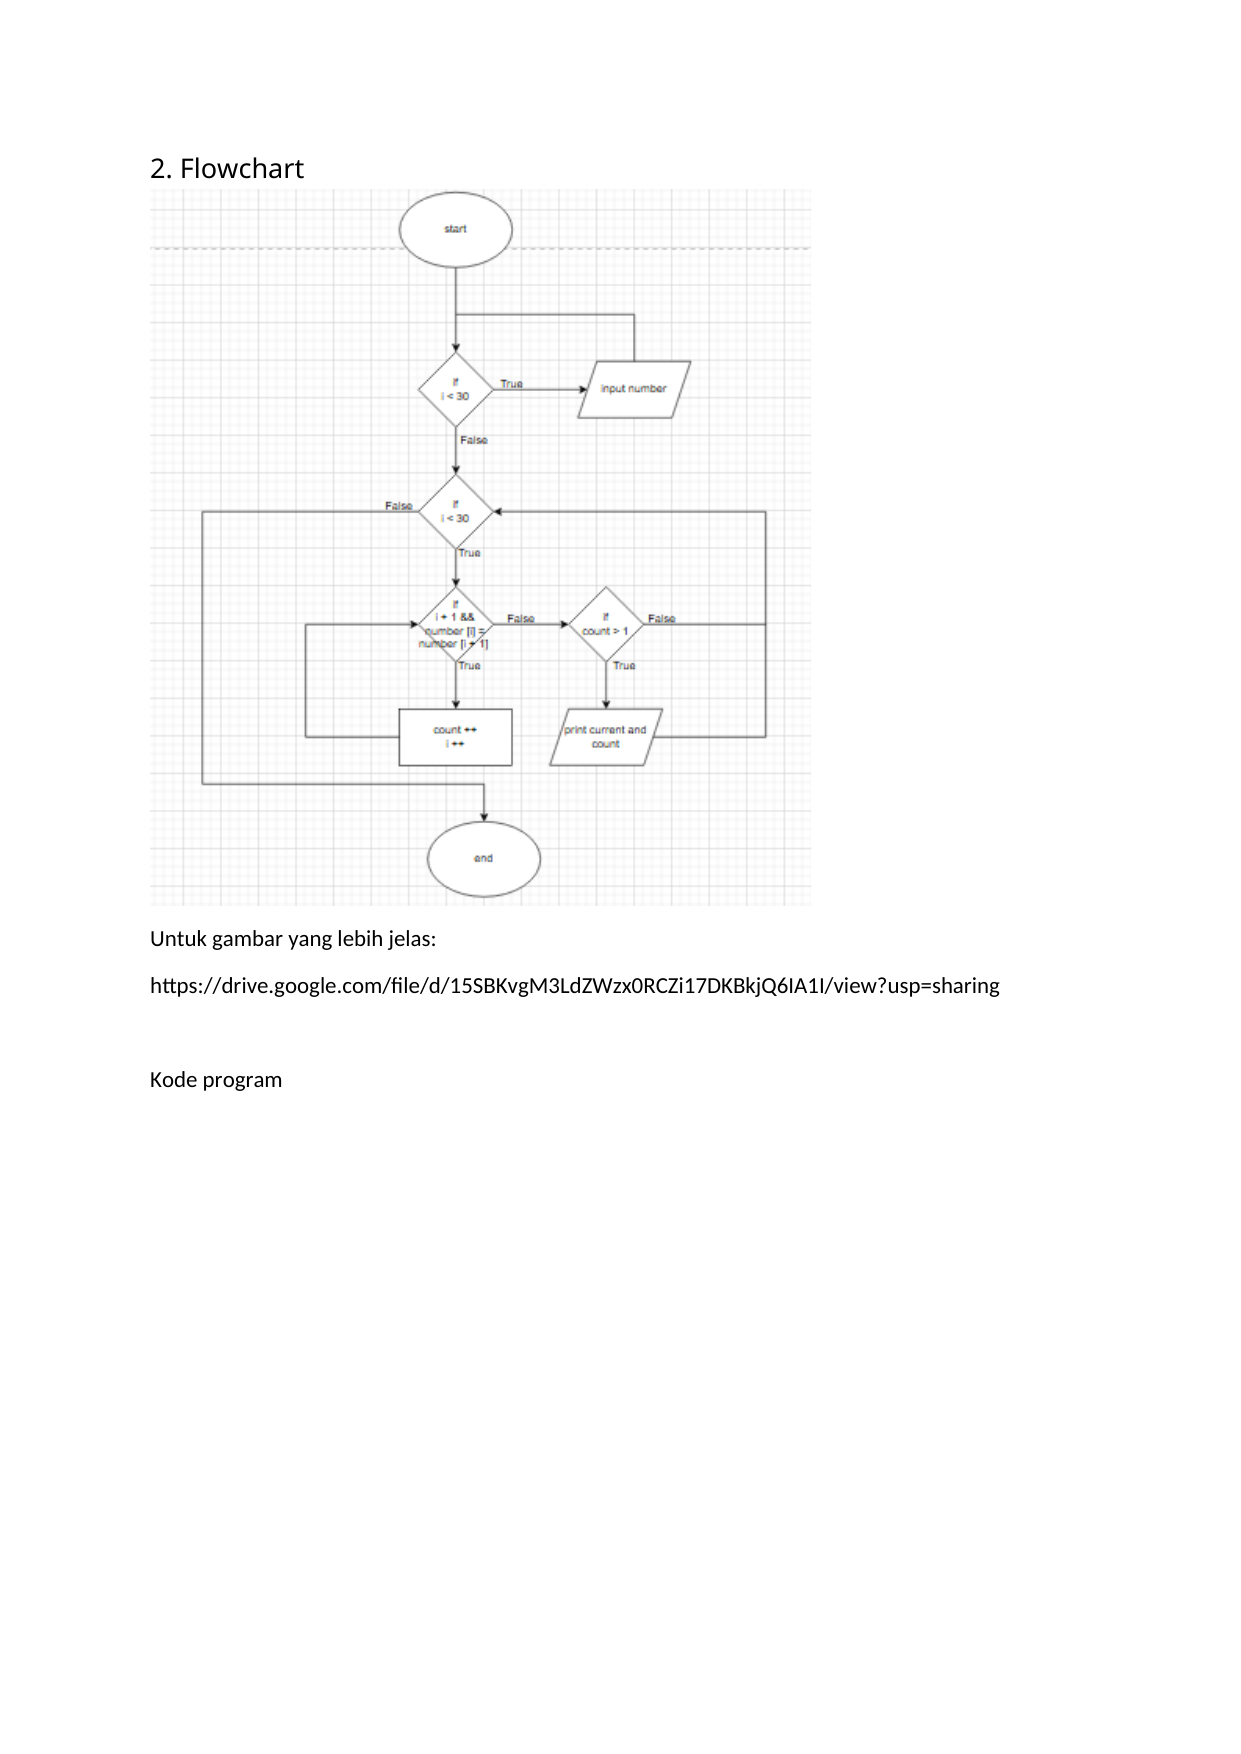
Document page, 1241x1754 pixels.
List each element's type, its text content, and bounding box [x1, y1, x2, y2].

text https://drive.google.com/file/d/15SBKvgM3LdZWzx0RCZi17DKBkjQ6IA1I/view?usp=sharing [150, 971, 1090, 999]
text Kode program [150, 1065, 1090, 1093]
subtitle 2. Flowchart [150, 150, 1090, 187]
picture [150, 189, 812, 906]
text Untuk gambar yang lebih jelas: [150, 924, 1090, 952]
